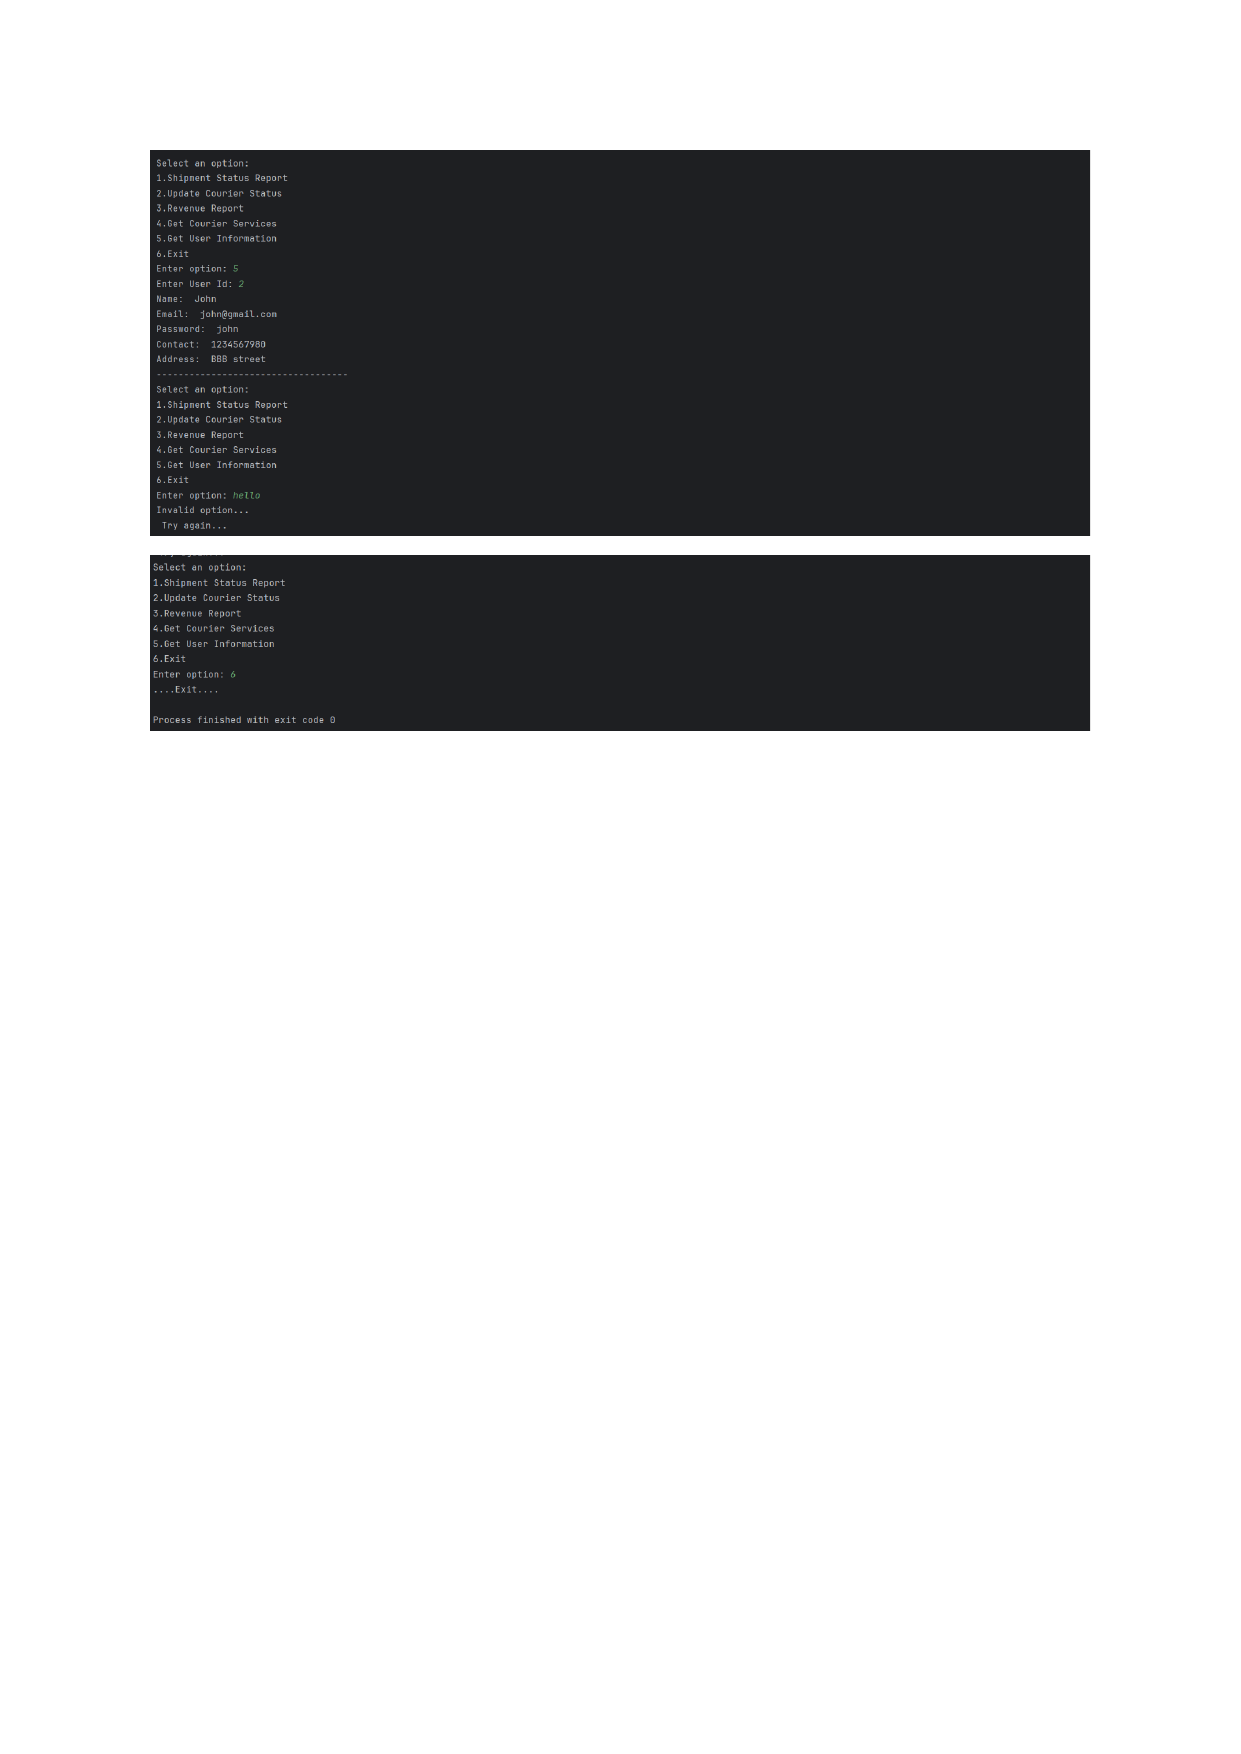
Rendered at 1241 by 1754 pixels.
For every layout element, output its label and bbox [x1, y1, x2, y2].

picture [150, 555, 1091, 731]
picture [150, 150, 1091, 536]
